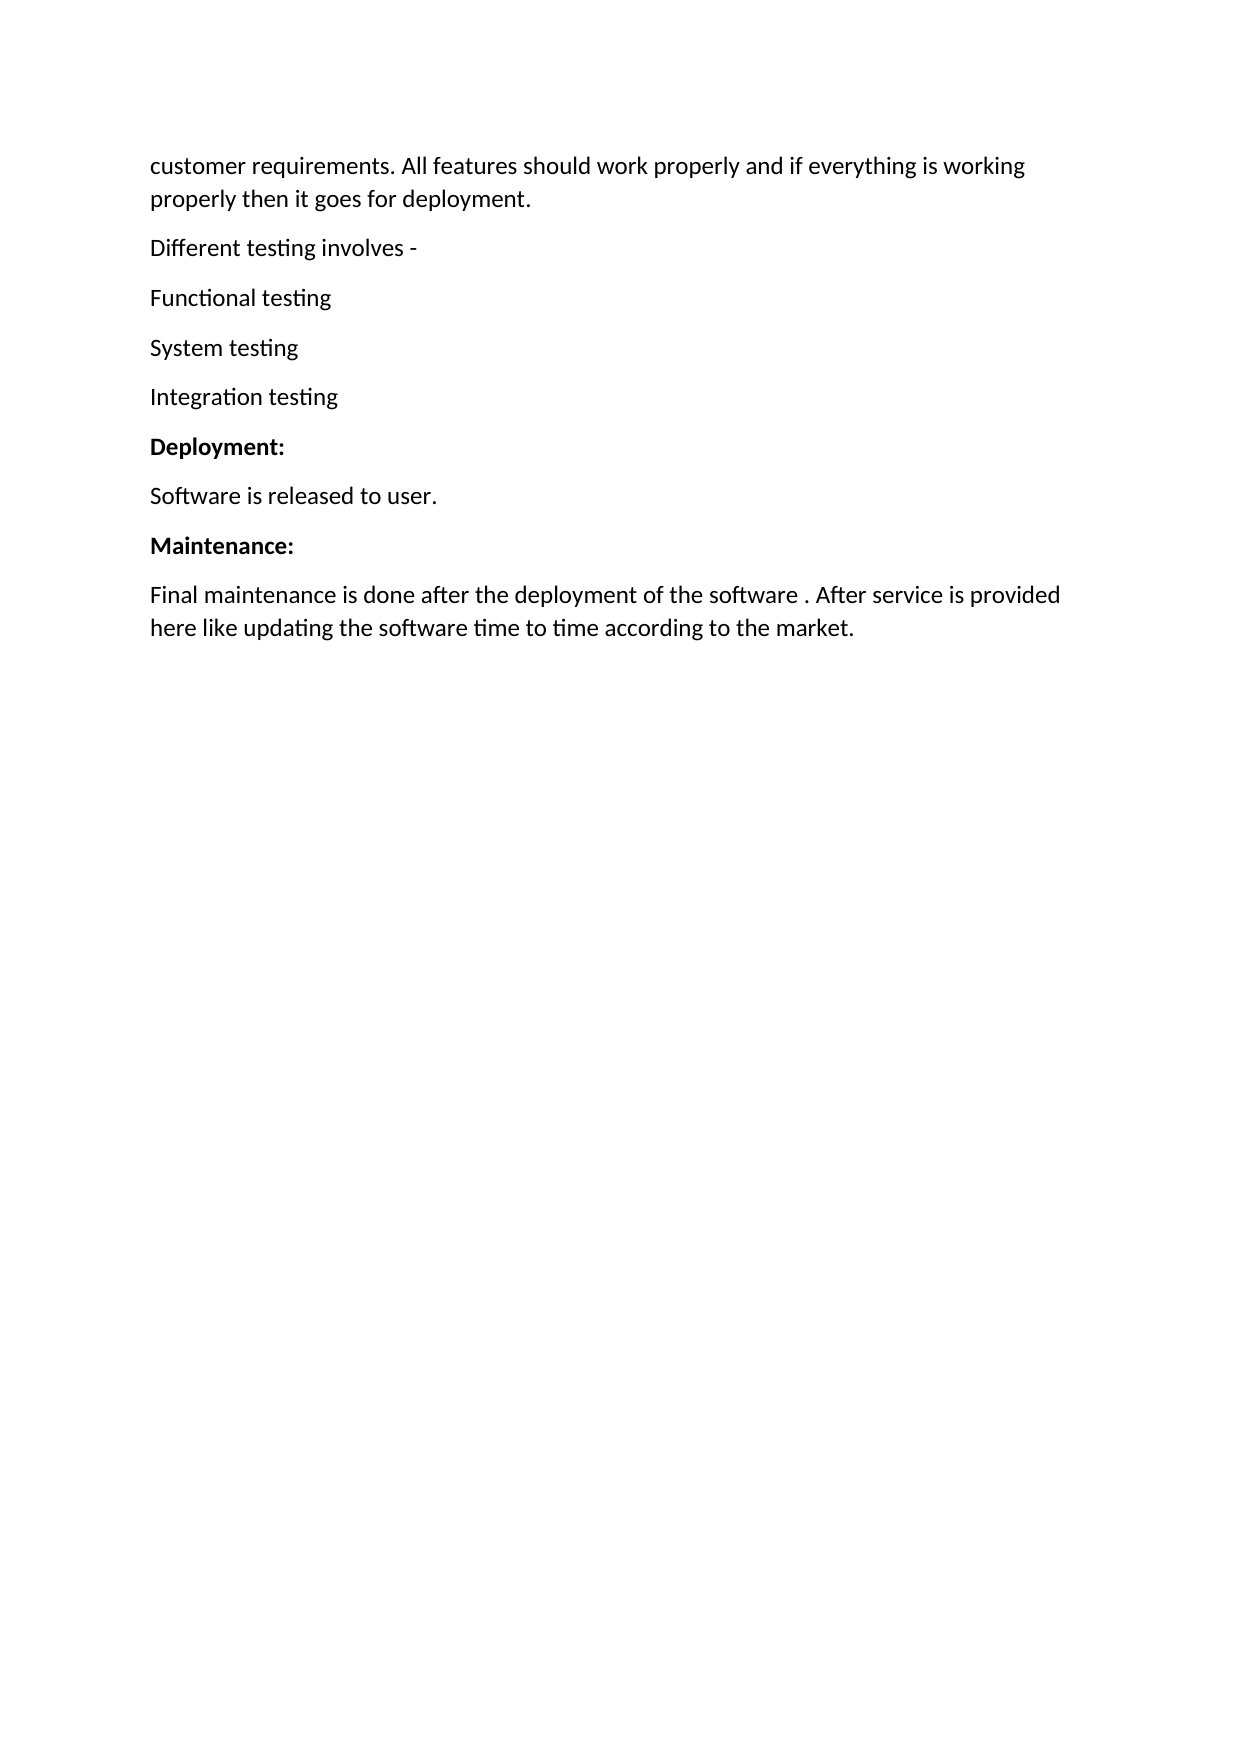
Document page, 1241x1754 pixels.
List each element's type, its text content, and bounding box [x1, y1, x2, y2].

text Different testing involves - [150, 232, 1090, 263]
text customer requirements. All features should work properly and if everything is working properly then it goes for deployment. [150, 150, 1090, 213]
text System testing [150, 332, 1090, 362]
text Final maintenance is done after the deployment of the software . After service is provided here like updating the software time to time according to the market. [150, 579, 1090, 643]
text Deployment: [150, 431, 1090, 461]
text Functional testing [150, 282, 1090, 313]
text Integration testing [150, 381, 1090, 412]
text Software is released to user. [150, 480, 1090, 511]
text Maintenance: [150, 530, 1090, 561]
